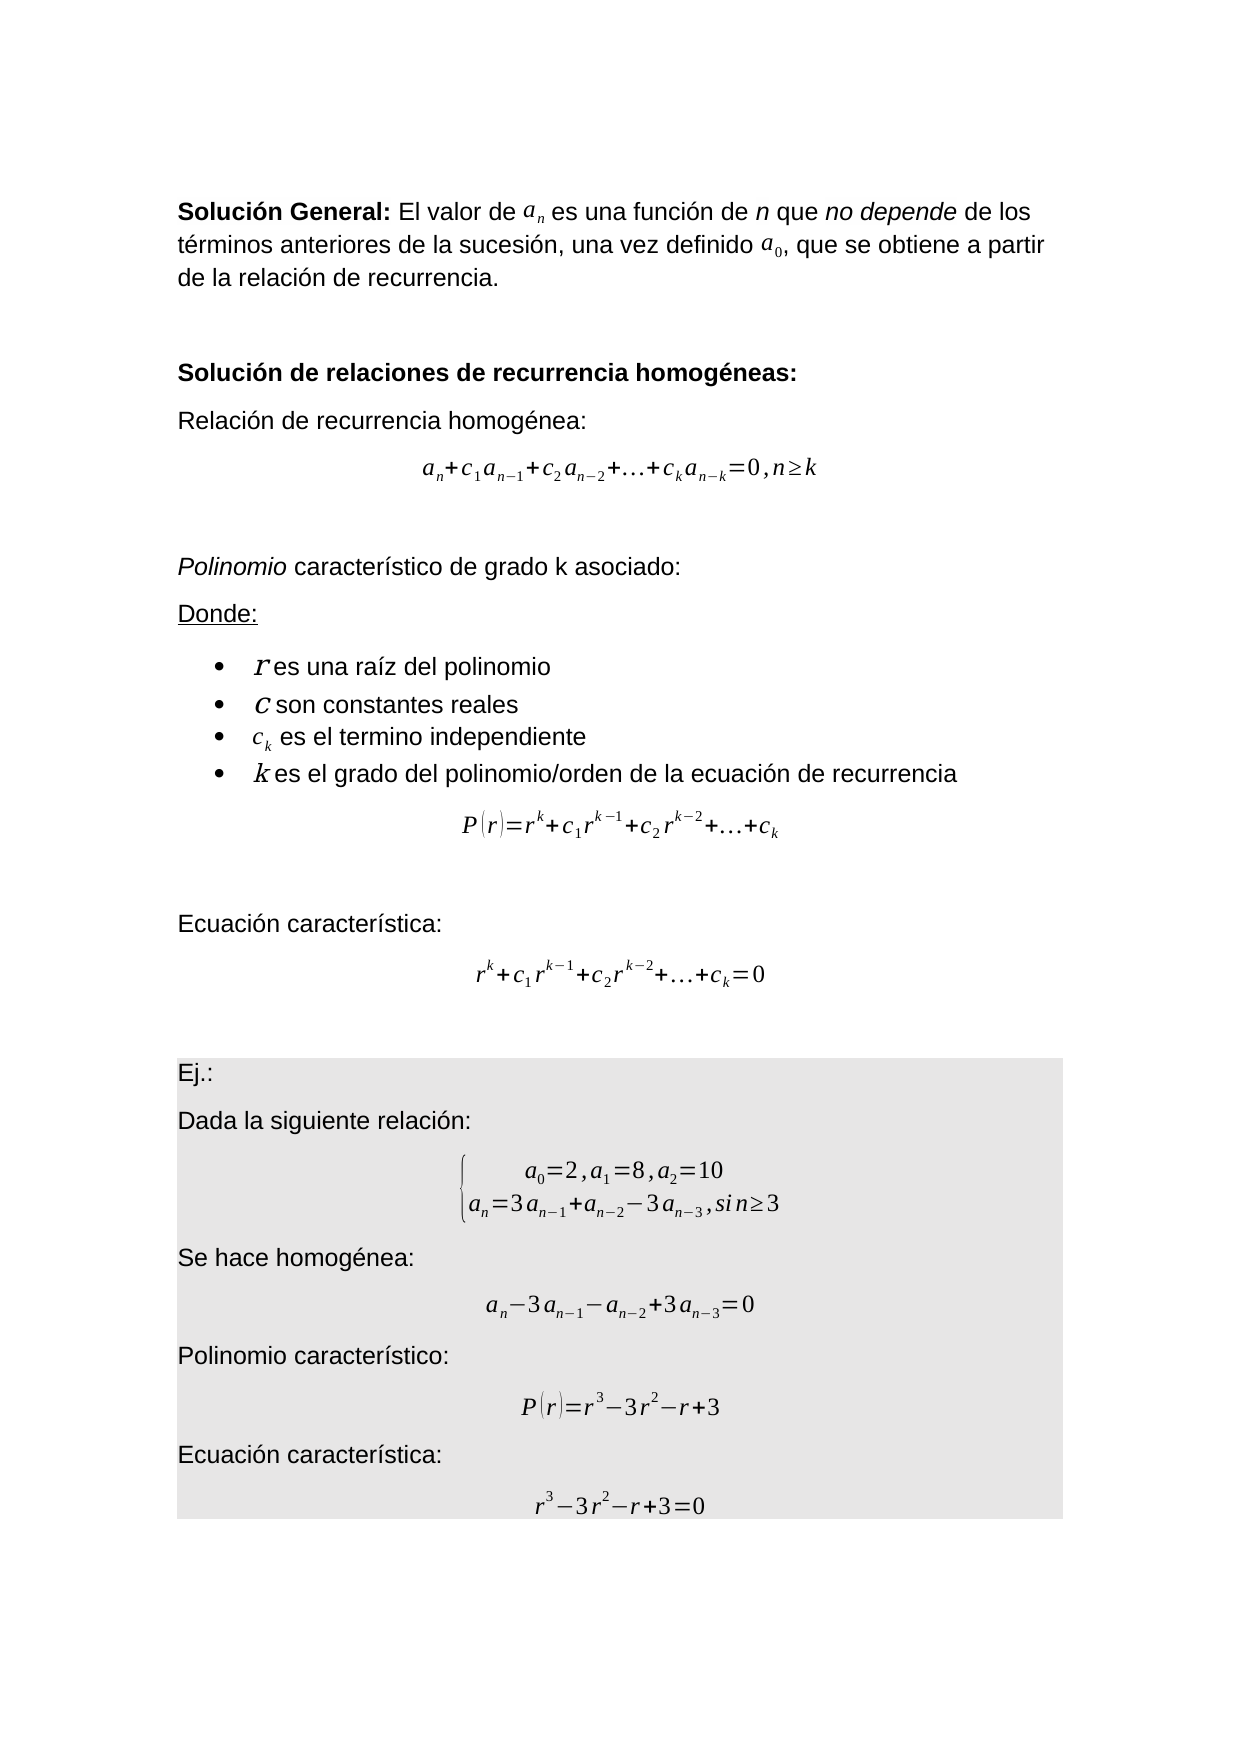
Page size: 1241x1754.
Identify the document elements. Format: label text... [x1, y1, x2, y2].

text Relación de recurrencia homogénea: [177, 406, 1063, 434]
text Ej.: [177, 1058, 1063, 1087]
text Ecuación característica: [177, 1440, 1063, 1469]
text Dada la siguiente relación: [177, 1106, 1063, 1134]
text Donde: [177, 599, 1063, 628]
text Solución de relaciones de recurrencia homogéneas: [177, 358, 1063, 387]
list c son constantes reales [215, 684, 1063, 719]
list es el termino independiente [215, 722, 1063, 756]
text Se hace homogénea: [177, 1243, 1063, 1272]
text Solución General: El valor de es una función de n que no depende de los términos anteriores de la sucesión, una vez definido , que se obtiene a partir de la relación de recurrencia. [177, 195, 1063, 291]
text Ecuación característica: [177, 909, 1063, 937]
text Polinomio característico: [177, 1341, 1063, 1369]
list r es una raíz del polinomio [215, 647, 1063, 682]
list k es el grado del polinomio/orden de la ecuación de recurrencia [215, 758, 1063, 788]
text Polinomio característico de grado k asociado: [177, 551, 1063, 580]
